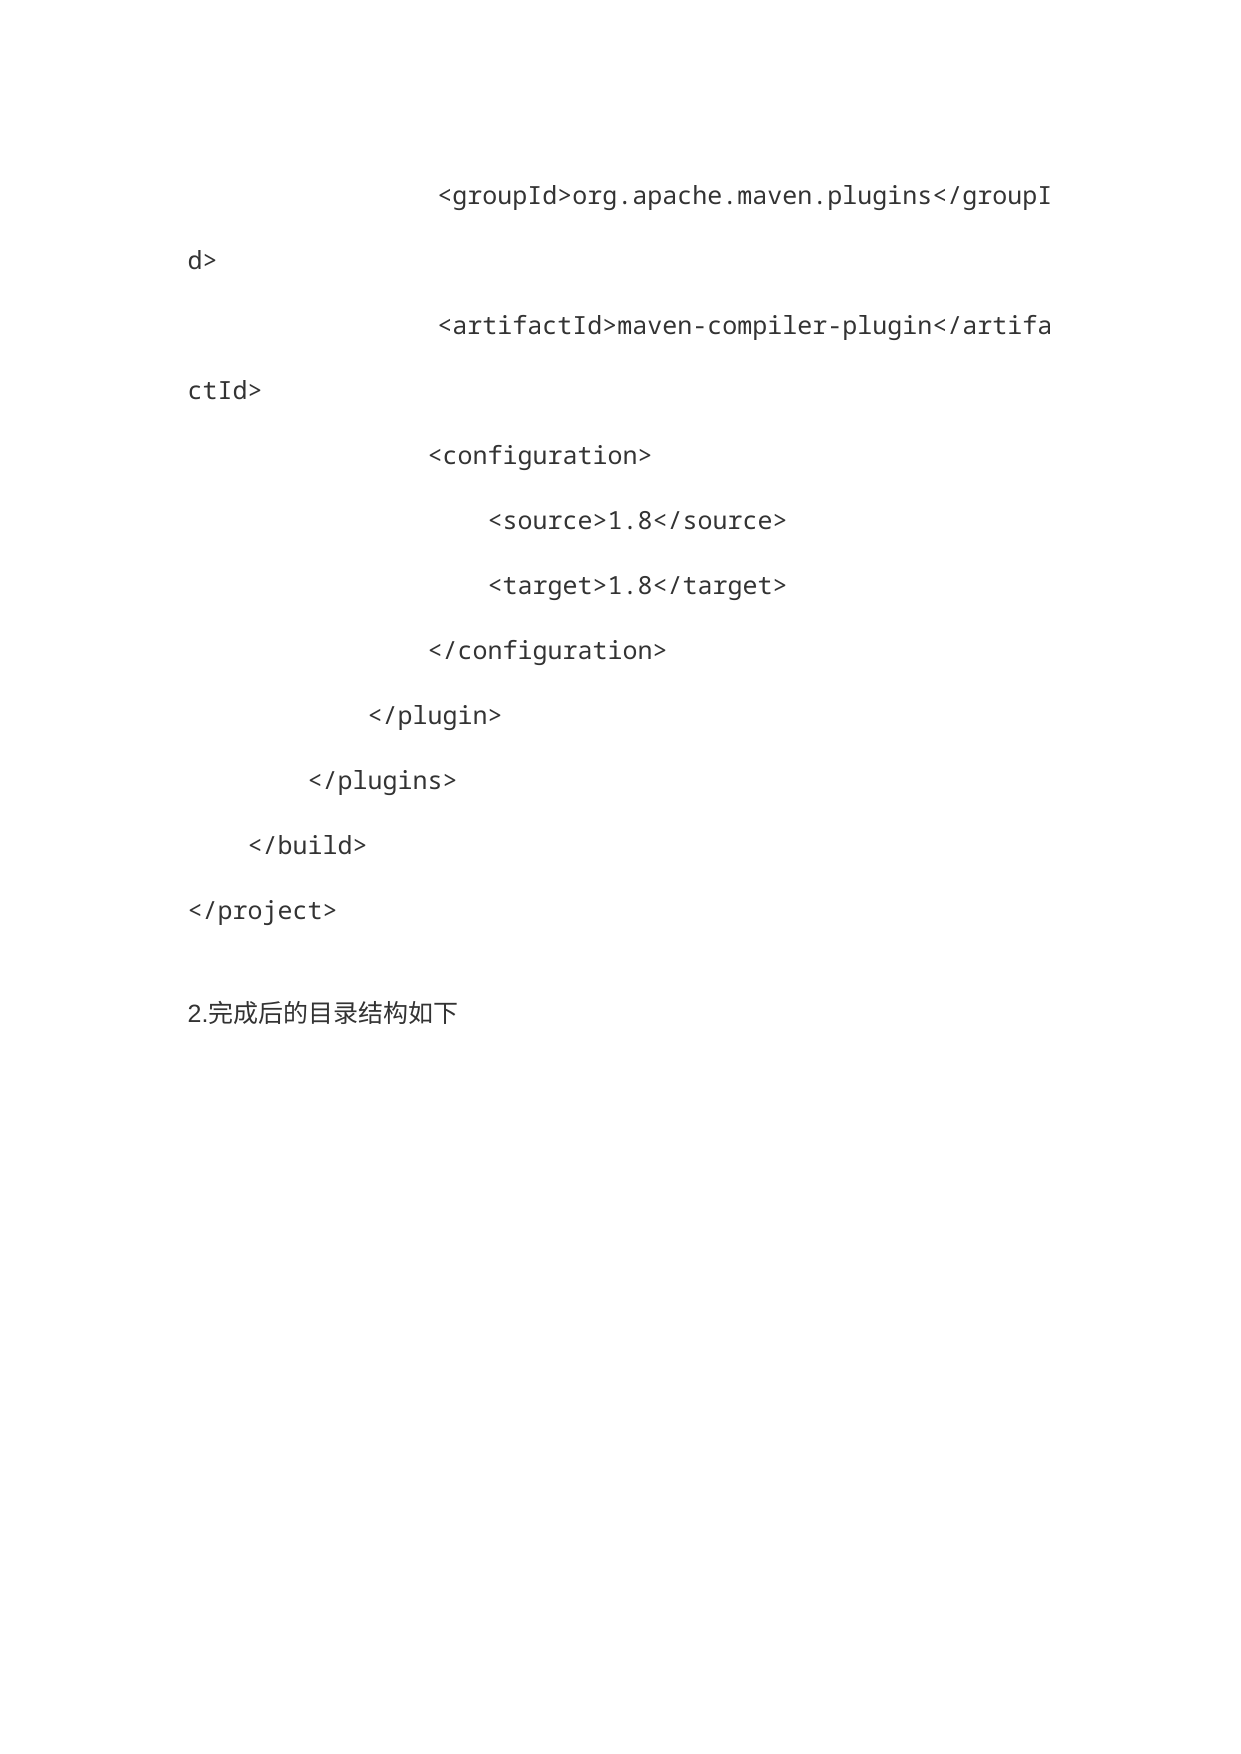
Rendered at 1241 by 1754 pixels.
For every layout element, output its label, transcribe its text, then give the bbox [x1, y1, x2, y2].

text 2.完成后的目录结构如下 [187, 979, 1053, 1044]
text <groupId>org.apache.maven.plugins</groupId> [187, 162, 1053, 292]
text </configuration> [187, 617, 1053, 682]
text <target>1.8</target> [187, 552, 1053, 617]
text <artifactId>maven-compiler-plugin</artifactId> [187, 292, 1053, 422]
text <source>1.8</source> [187, 487, 1053, 552]
text </plugins> [187, 747, 1053, 812]
text </project> [187, 877, 1053, 942]
text <configuration> [187, 422, 1053, 487]
text </build> [187, 812, 1053, 877]
text </plugin> [187, 682, 1053, 747]
